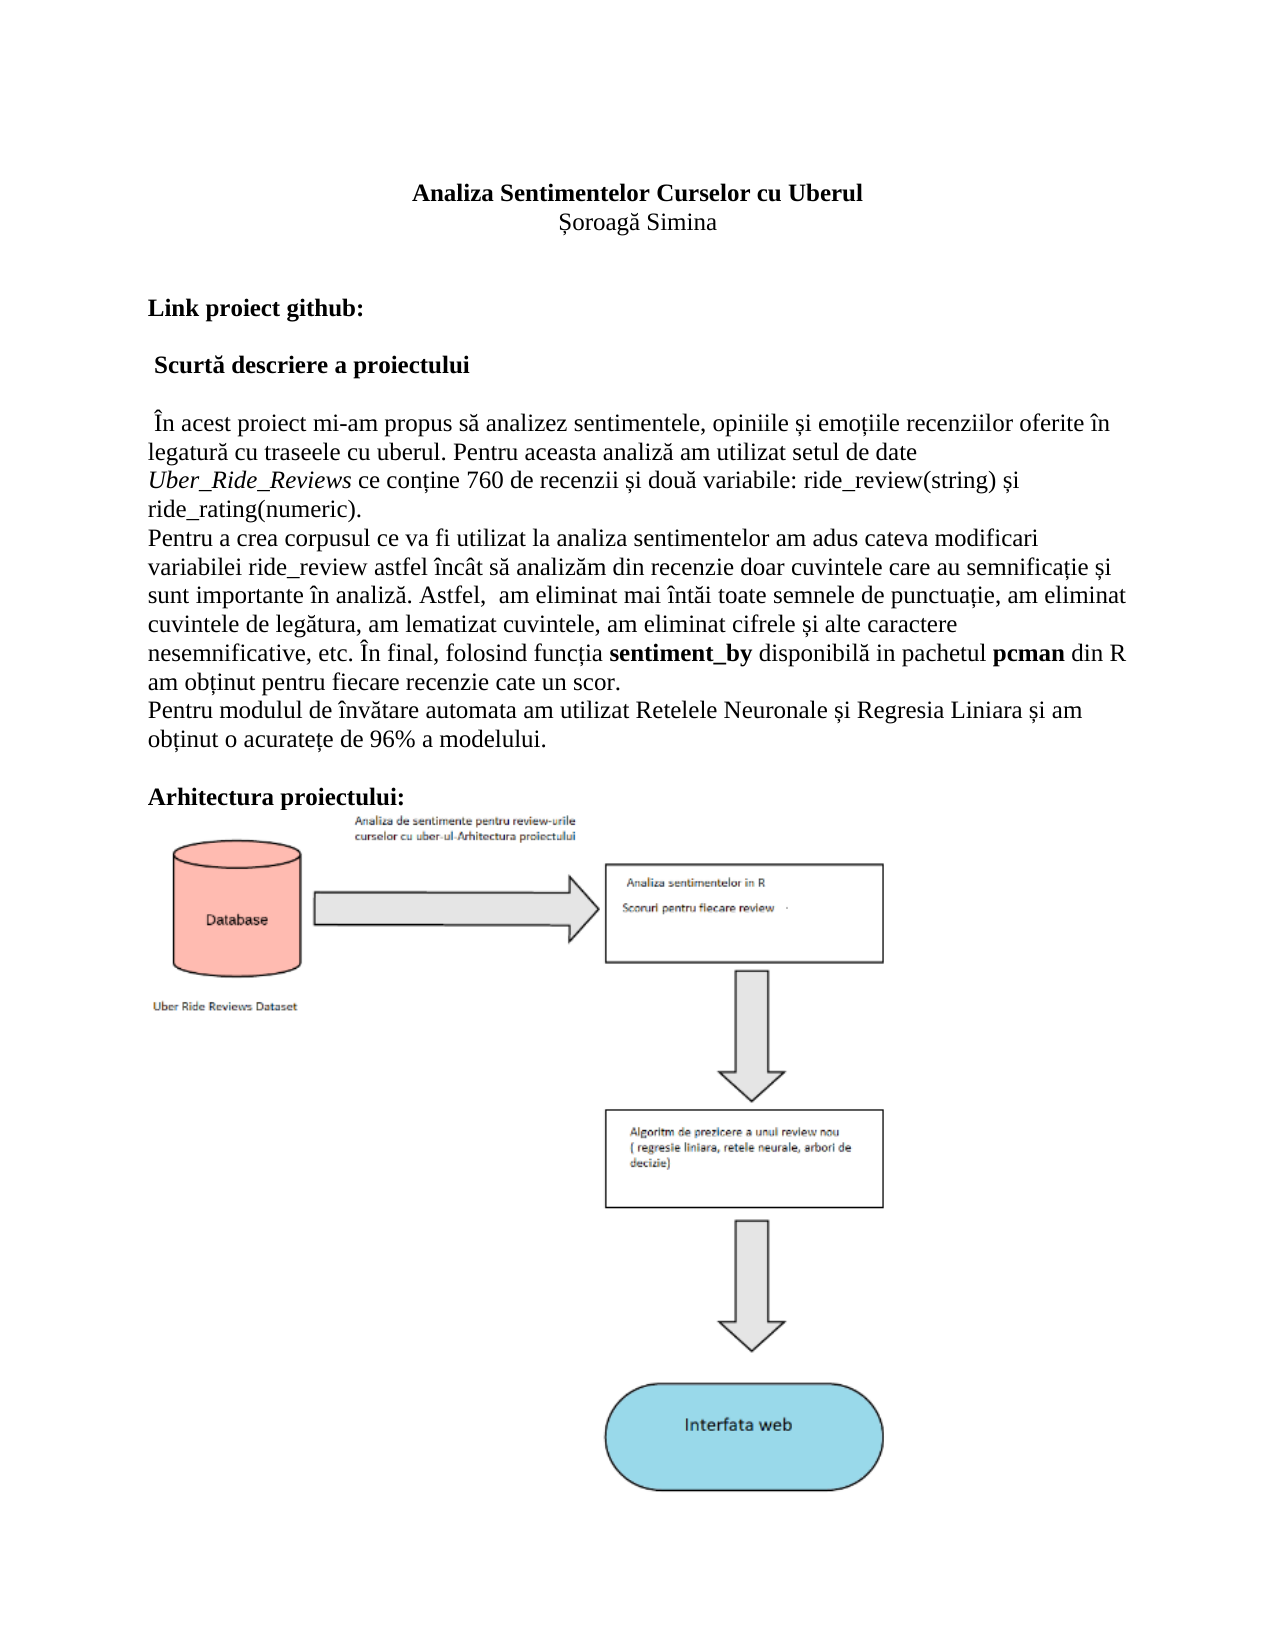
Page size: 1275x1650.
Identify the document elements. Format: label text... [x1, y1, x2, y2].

text Arhitectura proiectului: [148, 782, 1127, 811]
text Scurtă descriere a proiectului [148, 351, 1127, 379]
text Șoroagă Simina [148, 207, 1127, 236]
text Pentru modulul de învătare automata am utilizat Retelele Neuronale și Regresia Liniara și am obținut o acuratețe de 96% a modelului. [148, 696, 1127, 753]
text Link proiect github: [148, 293, 1127, 322]
text Pentru a crea corpusul ce va fi utilizat la analiza sentimentelor am adus cateva modificari variabilei ride_review astfel încât să analizăm din recenzie doar cuvintele care au semnificație și sunt importante în analiză. Astfel, am eliminat mai întăi toate semnele de punctuație, am eliminat cuvintele de legătura, am lematizat cuvintele, am eliminat cifrele și alte caractere nesemnificative, etc. În final, folosind funcția sentiment_by disponibilă in pachetul pcman din R am obținut pentru fiecare recenzie cate un scor. [148, 523, 1127, 696]
text Analiza Sentimentelor Curselor cu Uberul [148, 178, 1127, 207]
text În acest proiect mi-am propus să analizez sentimentele, opiniile și emoțiile recenziilor oferite în legatură cu traseele cu uberul. Pentru aceasta analiză am utilizat setul de date Uber_Ride_Reviews ce conține 760 de recenzii și două variabile: ride_review(string) și ride_rating(numeric). [148, 408, 1127, 523]
picture [147, 810, 910, 1501]
